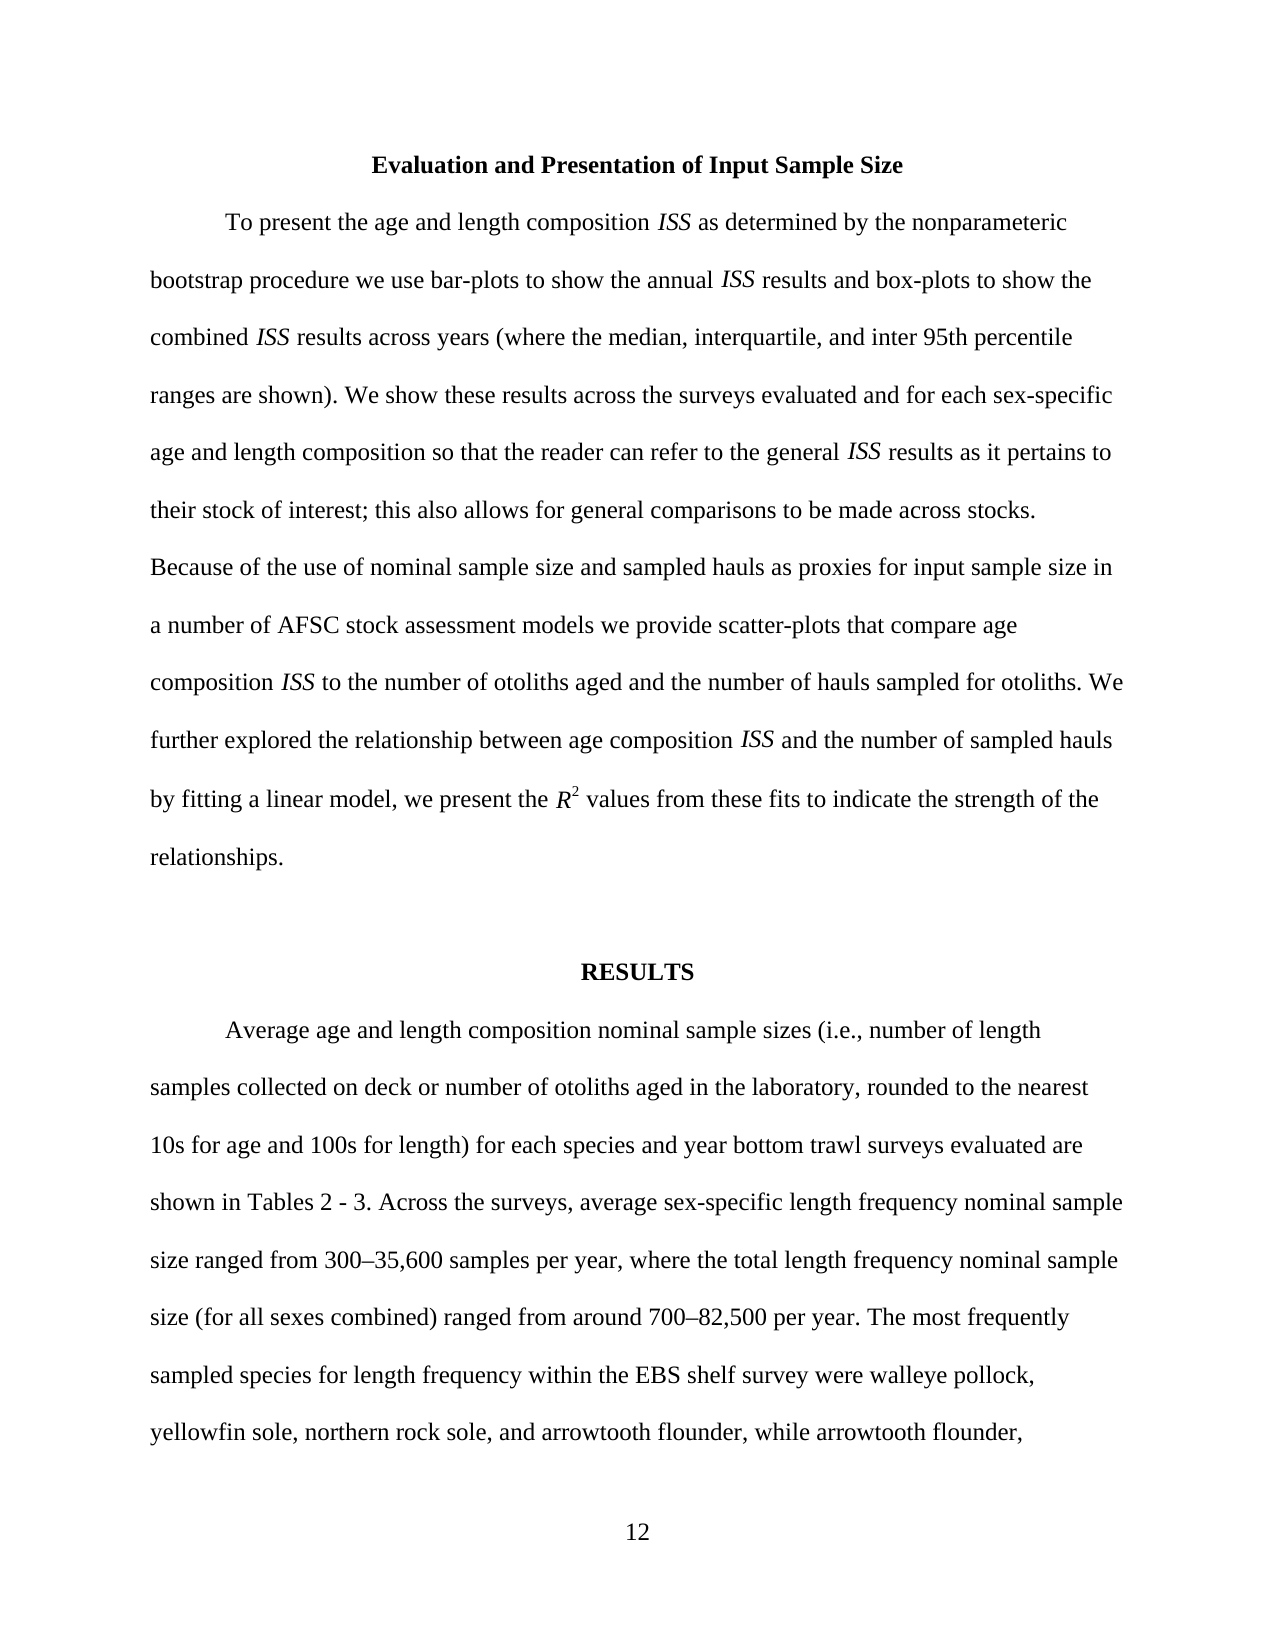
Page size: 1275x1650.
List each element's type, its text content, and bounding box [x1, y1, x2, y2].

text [150, 1015, 1125, 1446]
subtitle Evaluation and Presentation of Input Sample Size [150, 150, 1125, 179]
subtitle RESULTS [150, 957, 1125, 986]
text To present the age and length composition as determined by the nonparameteric bootstrap procedure we use bar-plots to show the annual results and box-plots to show the combined results across years (where the median, interquartile, and inter 95th percentile ranges are shown). We show these results across the surveys evaluated and for each sex-specific age and length composition so that the reader can refer to the general results as it pertains to their stock of interest; this also allows for general comparisons to be made across stocks. Because of the use of nominal sample size and sampled hauls as proxies for input sample size in a number of AFSC stock assessment models we provide scatter-plots that compare age composition to the number of otoliths aged and the number of hauls sampled for otoliths. We further explored the relationship between age composition and the number of sampled hauls by fitting a linear model, we present the values from these fits to indicate the strength of the relationships. [150, 207, 1125, 871]
